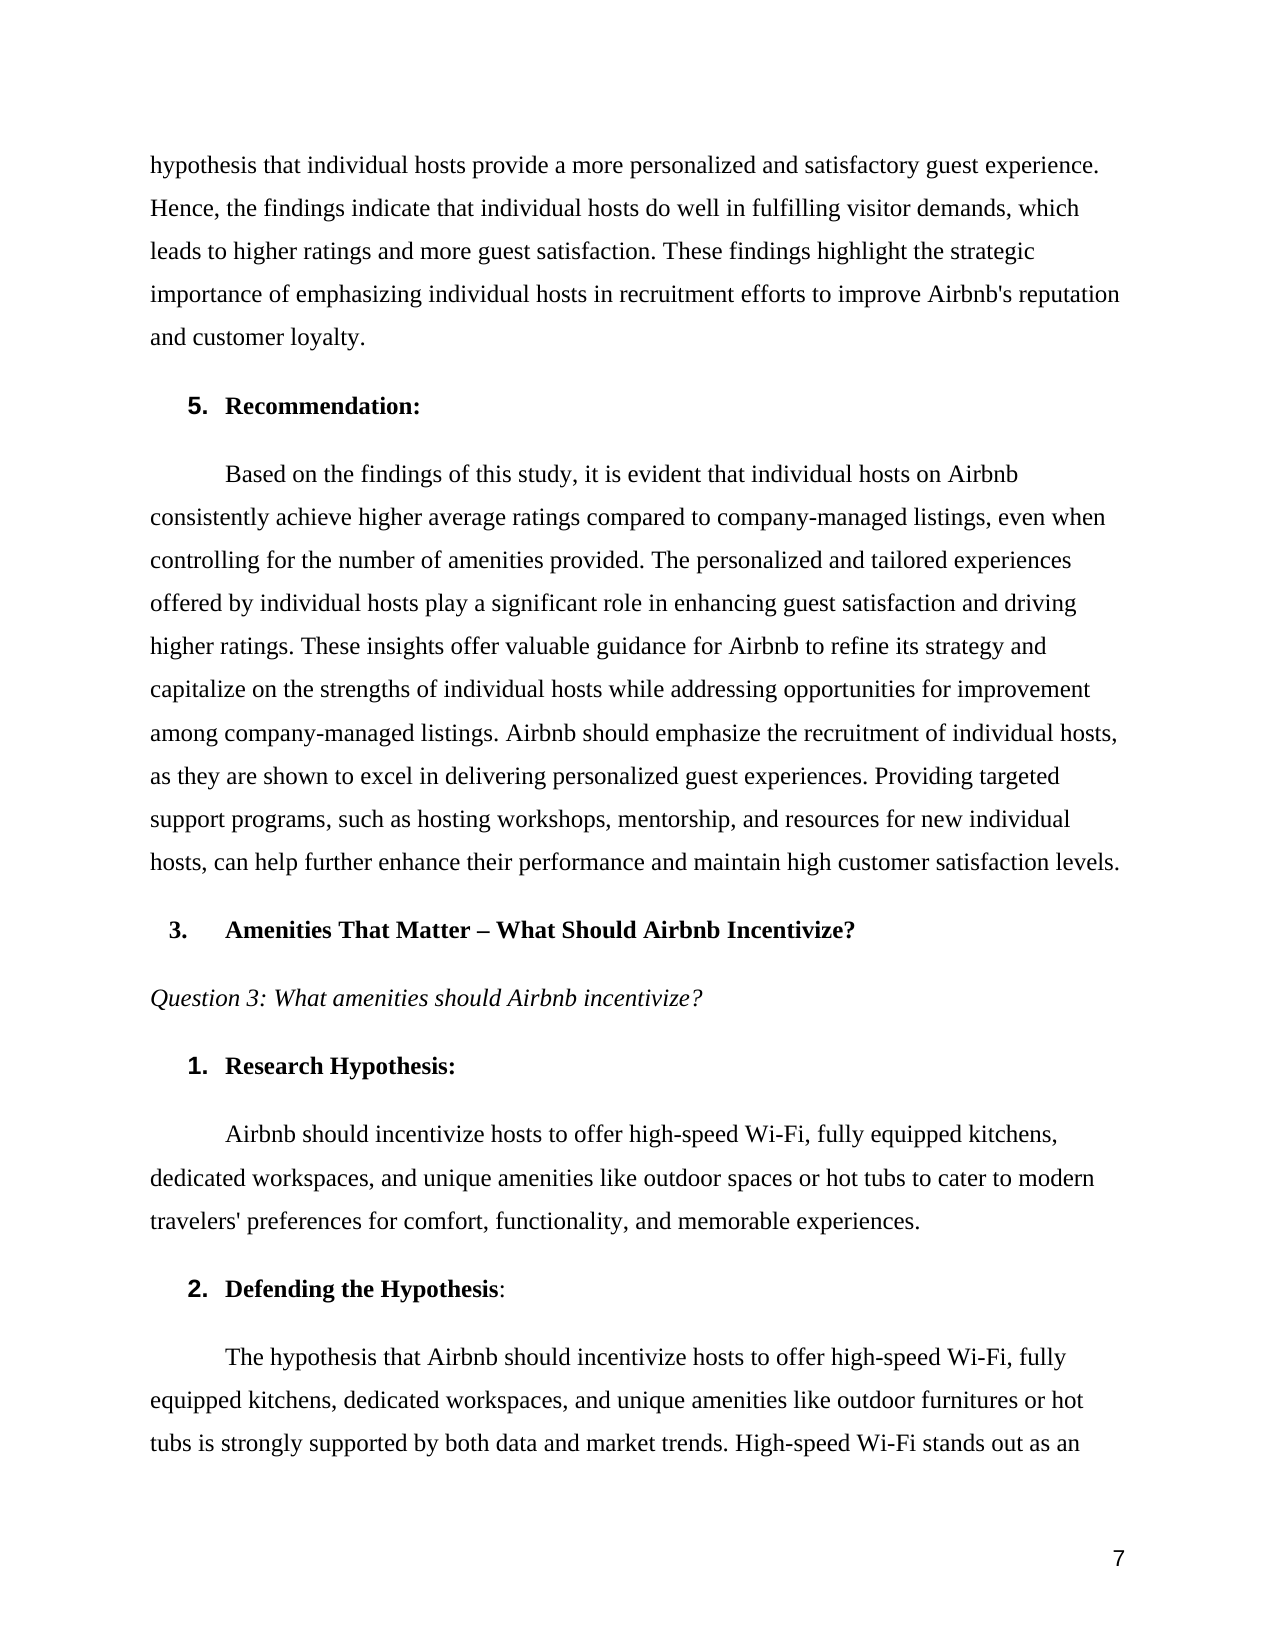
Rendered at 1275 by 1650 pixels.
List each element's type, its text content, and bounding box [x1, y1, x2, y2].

list Amenities That Matter – What Should Airbnb Incentivize? [187, 915, 1125, 944]
list Recommendation: [187, 391, 1125, 419]
text Airbnb should incentivize hosts to offer high-speed Wi-Fi, fully equipped kitchens, dedicated workspaces, and unique amenities like outdoor spaces or hot tubs to cater to modern travelers' preferences for comfort, functionality, and memorable experiences. [150, 1119, 1125, 1234]
list Defending the Hypothesis: [187, 1274, 1125, 1303]
list Research Hypothesis: [187, 1051, 1125, 1080]
text Question 3: What amenities should Airbnb incentivize? [150, 983, 1125, 1012]
